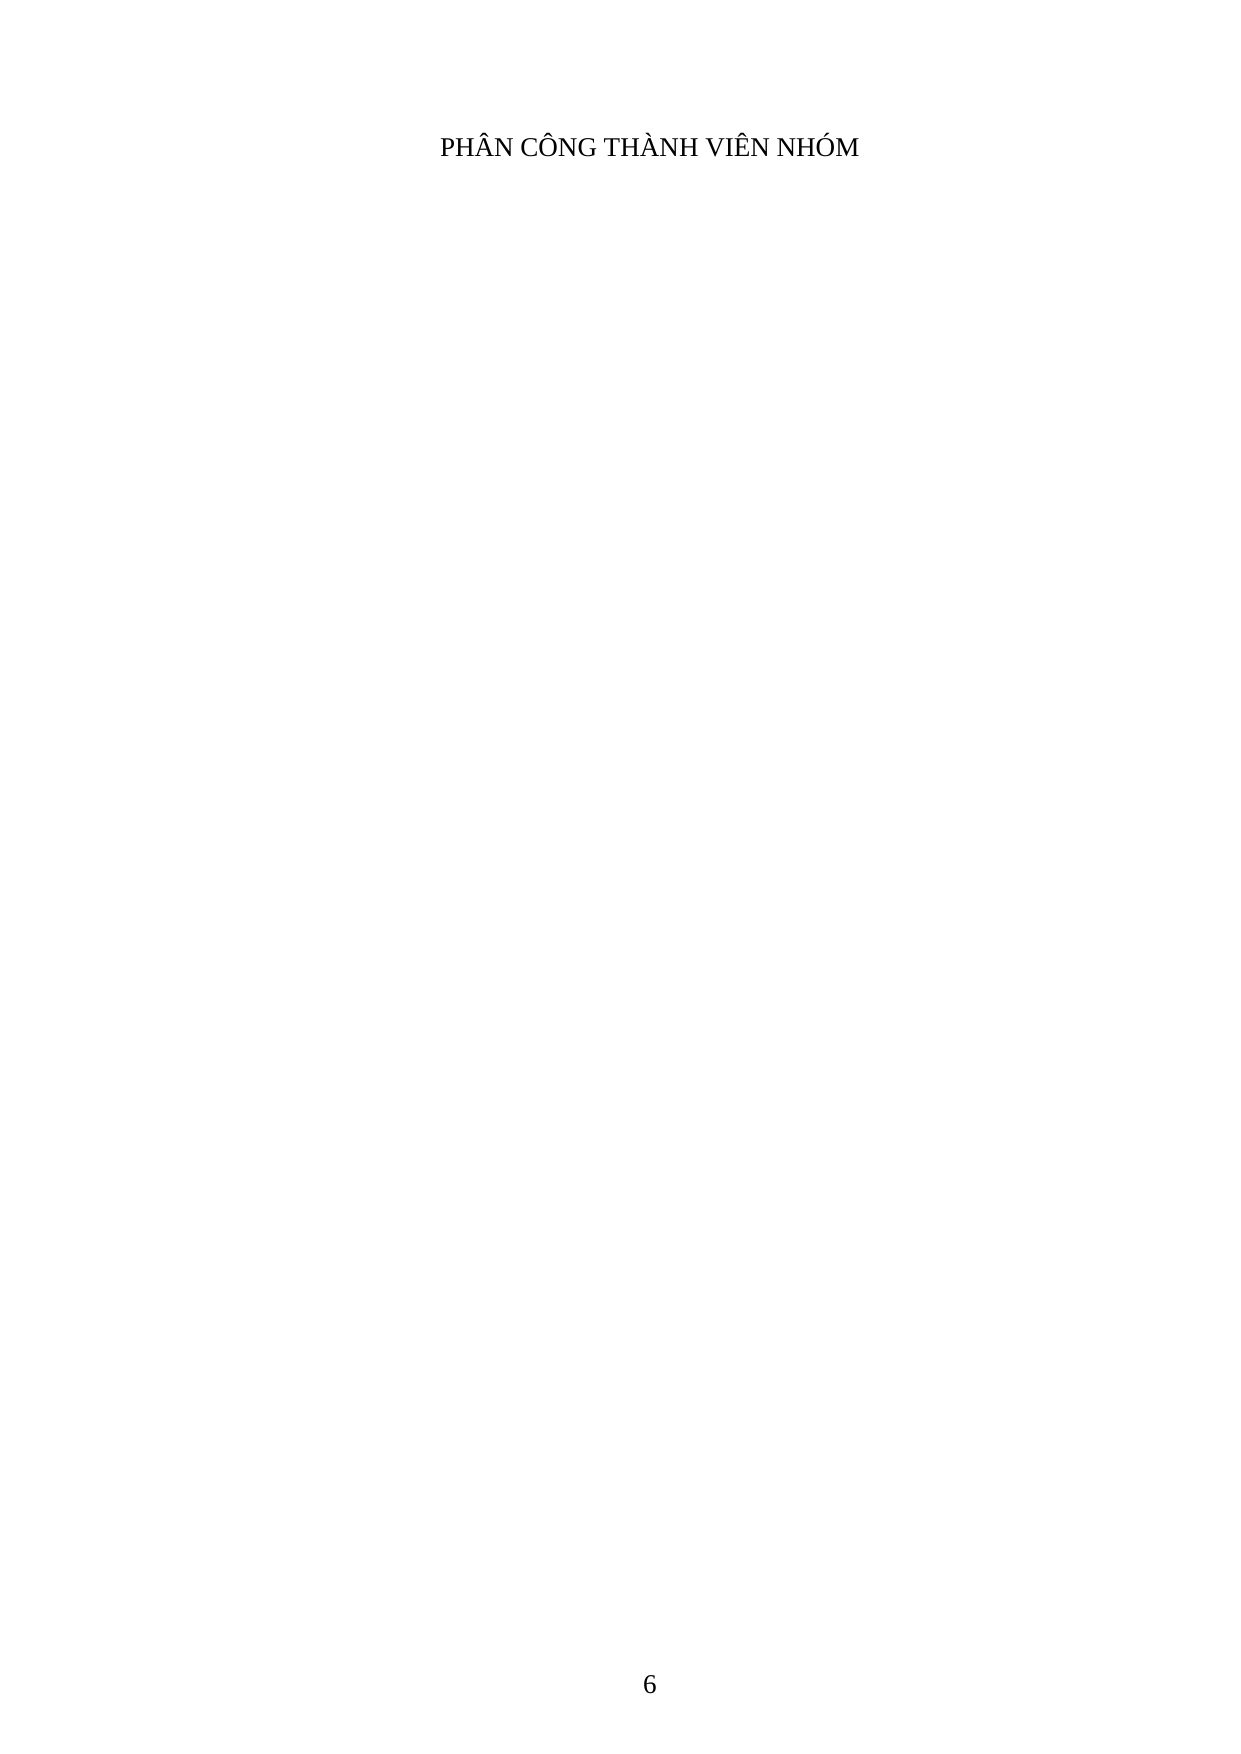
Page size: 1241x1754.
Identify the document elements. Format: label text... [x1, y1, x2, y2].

subtitle PHÂN CÔNG THÀNH VIÊN NHÓM [177, 131, 1122, 162]
